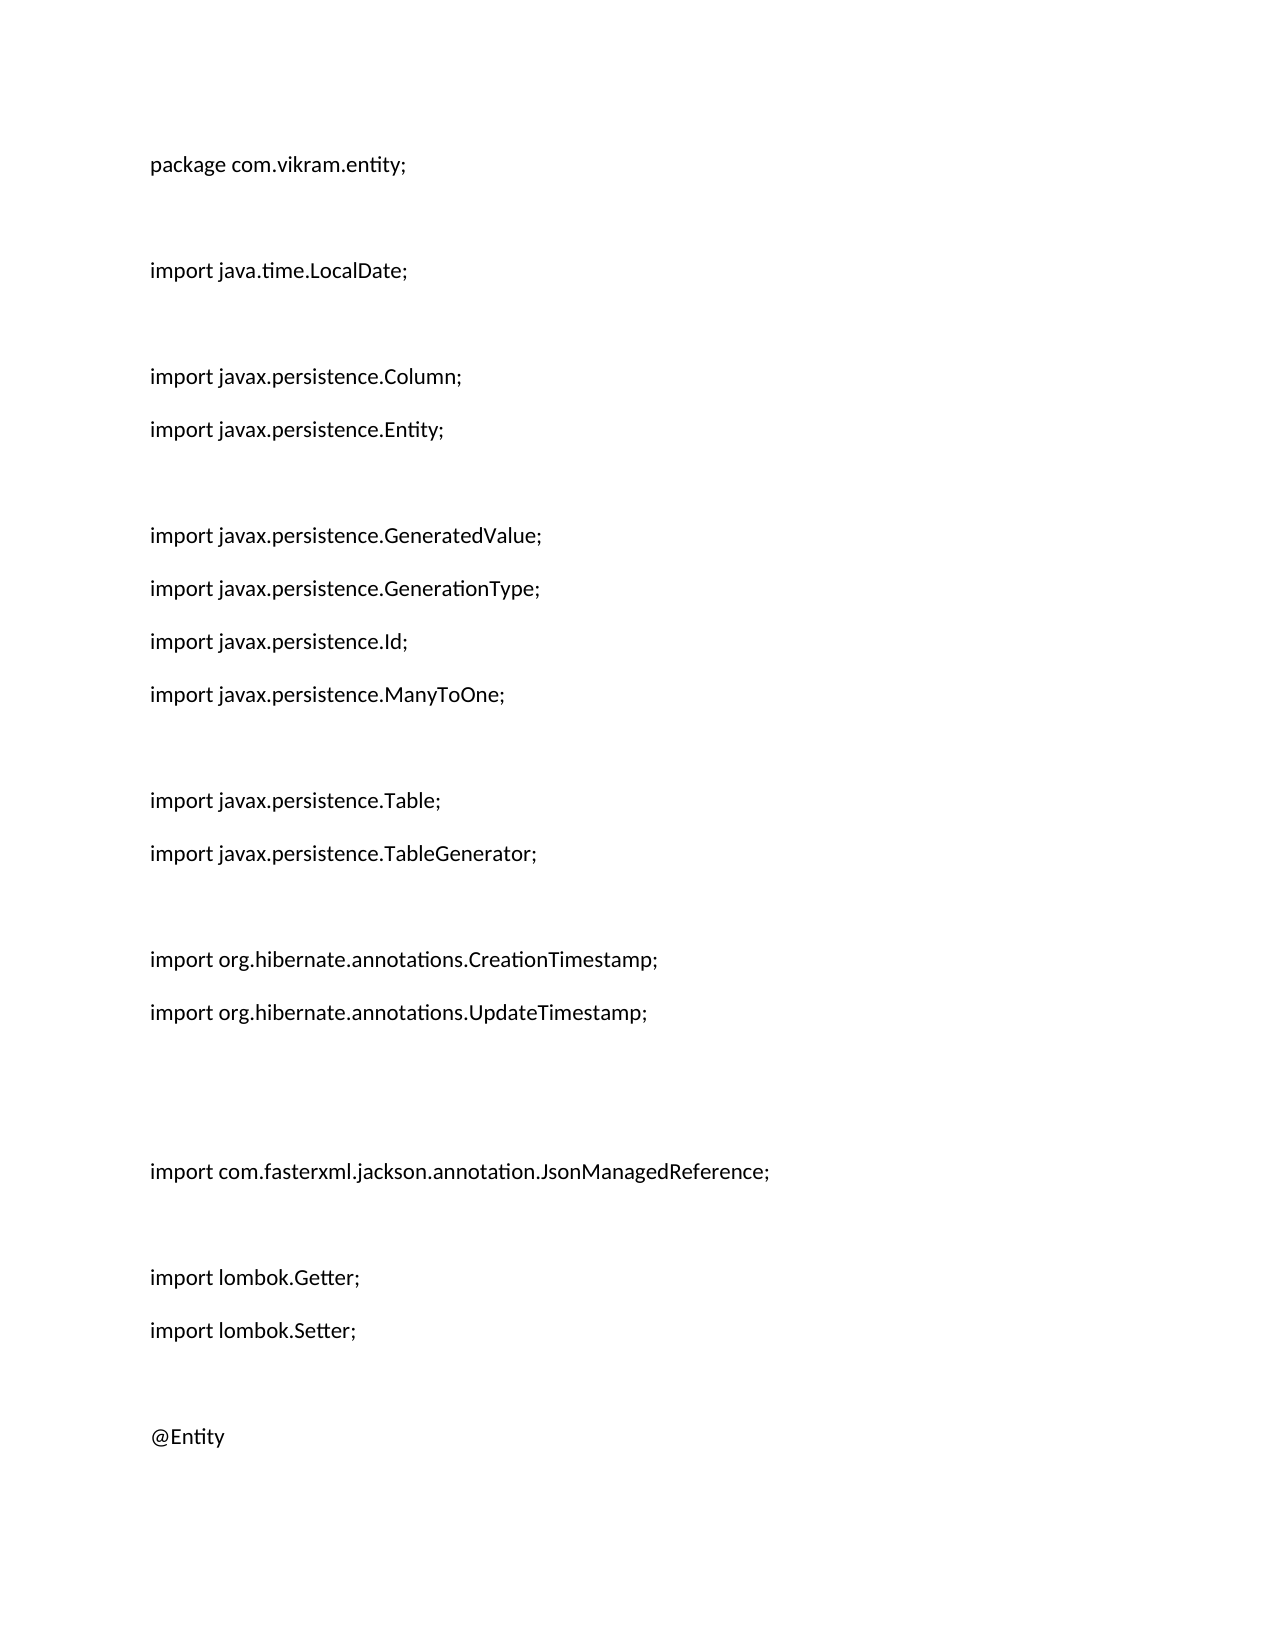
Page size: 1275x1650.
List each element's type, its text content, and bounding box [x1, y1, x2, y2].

text import javax.persistence.GenerationType; [150, 574, 1125, 602]
text import com.fasterxml.jackson.annotation.JsonManagedReference; [150, 1157, 1125, 1185]
text import org.hibernate.annotations.UpdateTimestamp; [150, 998, 1125, 1026]
text import javax.persistence.Table; [150, 786, 1125, 814]
text package com.vikram.entity; [150, 150, 1125, 178]
text import javax.persistence.TableGenerator; [150, 839, 1125, 867]
text import javax.persistence.GeneratedValue; [150, 521, 1125, 549]
text @Entity [150, 1422, 1125, 1451]
text import lombok.Getter; [150, 1263, 1125, 1291]
text import javax.persistence.Column; [150, 362, 1125, 390]
text import lombok.Setter; [150, 1316, 1125, 1344]
text import javax.persistence.Entity; [150, 415, 1125, 443]
text import javax.persistence.Id; [150, 627, 1125, 655]
text import java.time.LocalDate; [150, 256, 1125, 284]
text import org.hibernate.annotations.CreationTimestamp; [150, 945, 1125, 973]
text import javax.persistence.ManyToOne; [150, 680, 1125, 708]
